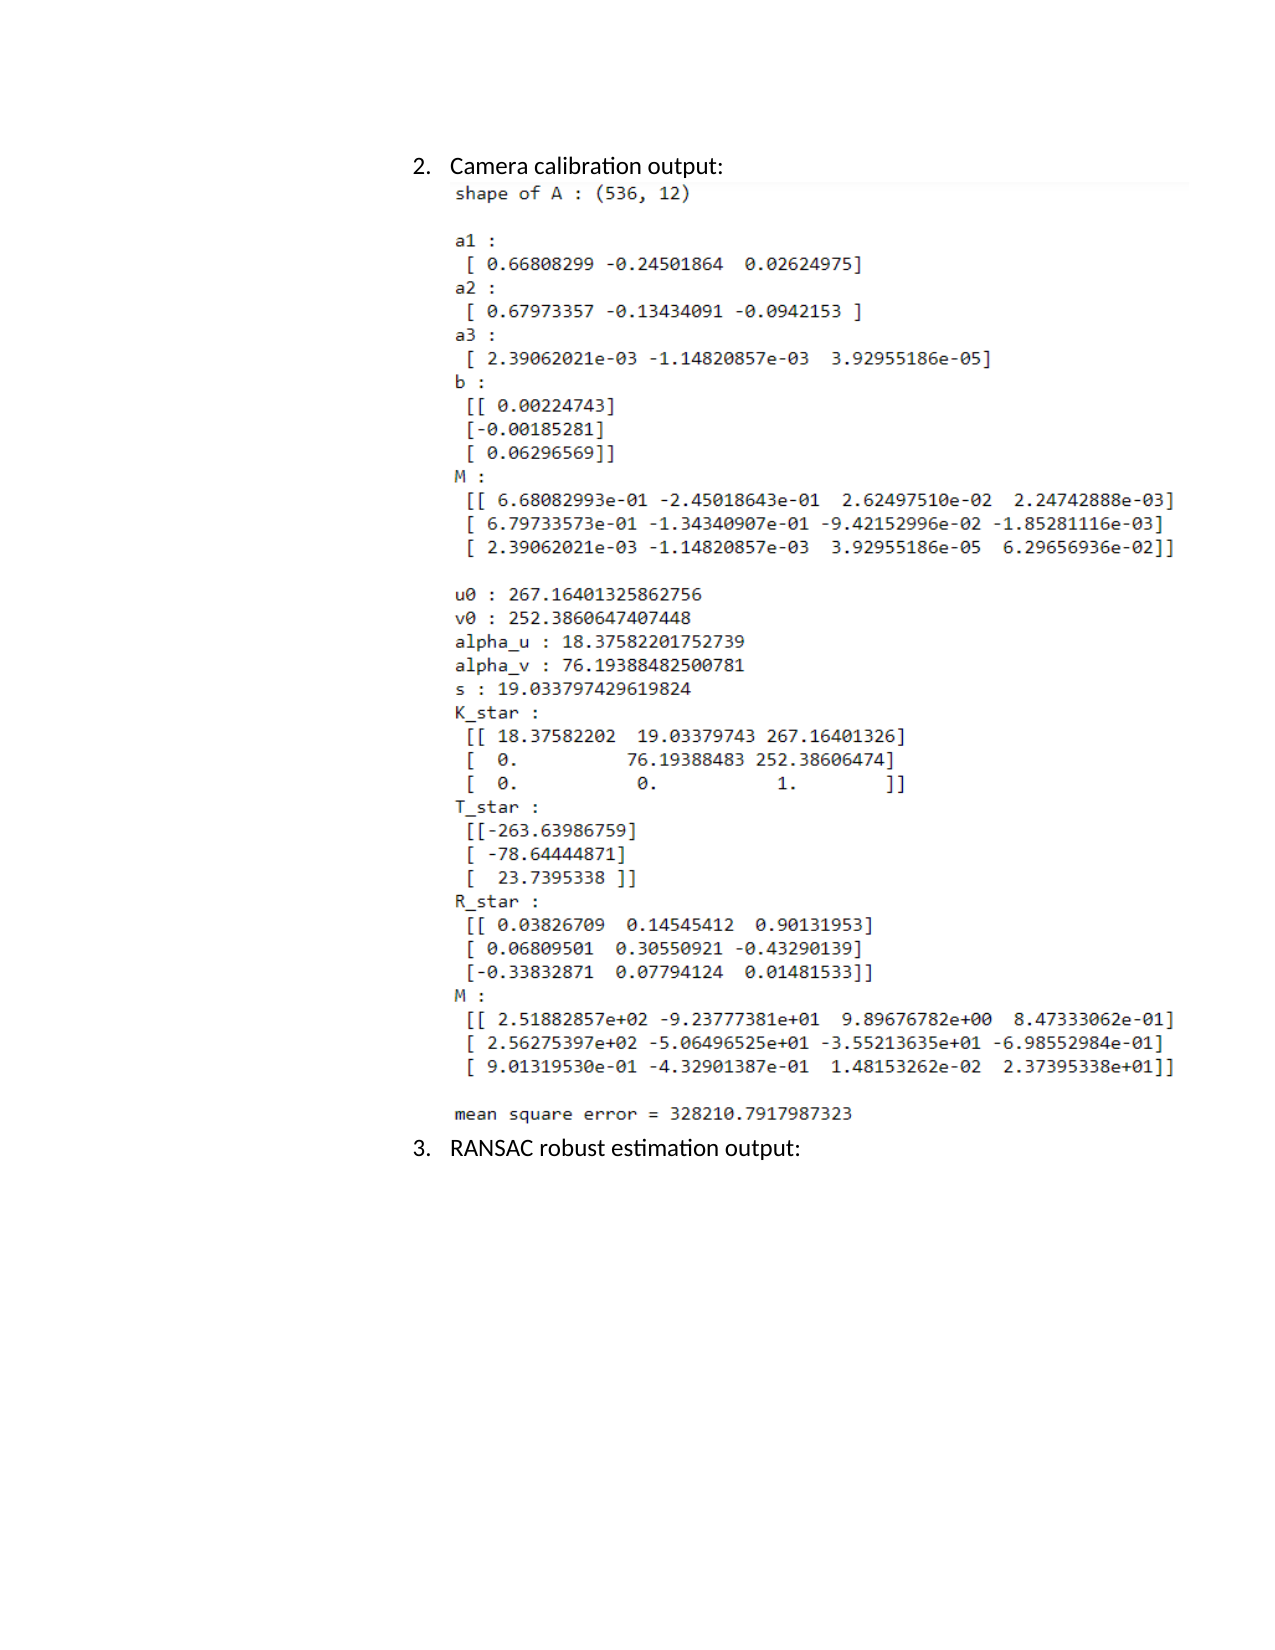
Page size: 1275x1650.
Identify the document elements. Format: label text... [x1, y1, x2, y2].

list Camera calibration output: [412, 150, 1125, 181]
picture [450, 182, 1190, 1131]
list RANSAC robust estimation output: [412, 1133, 1125, 1163]
